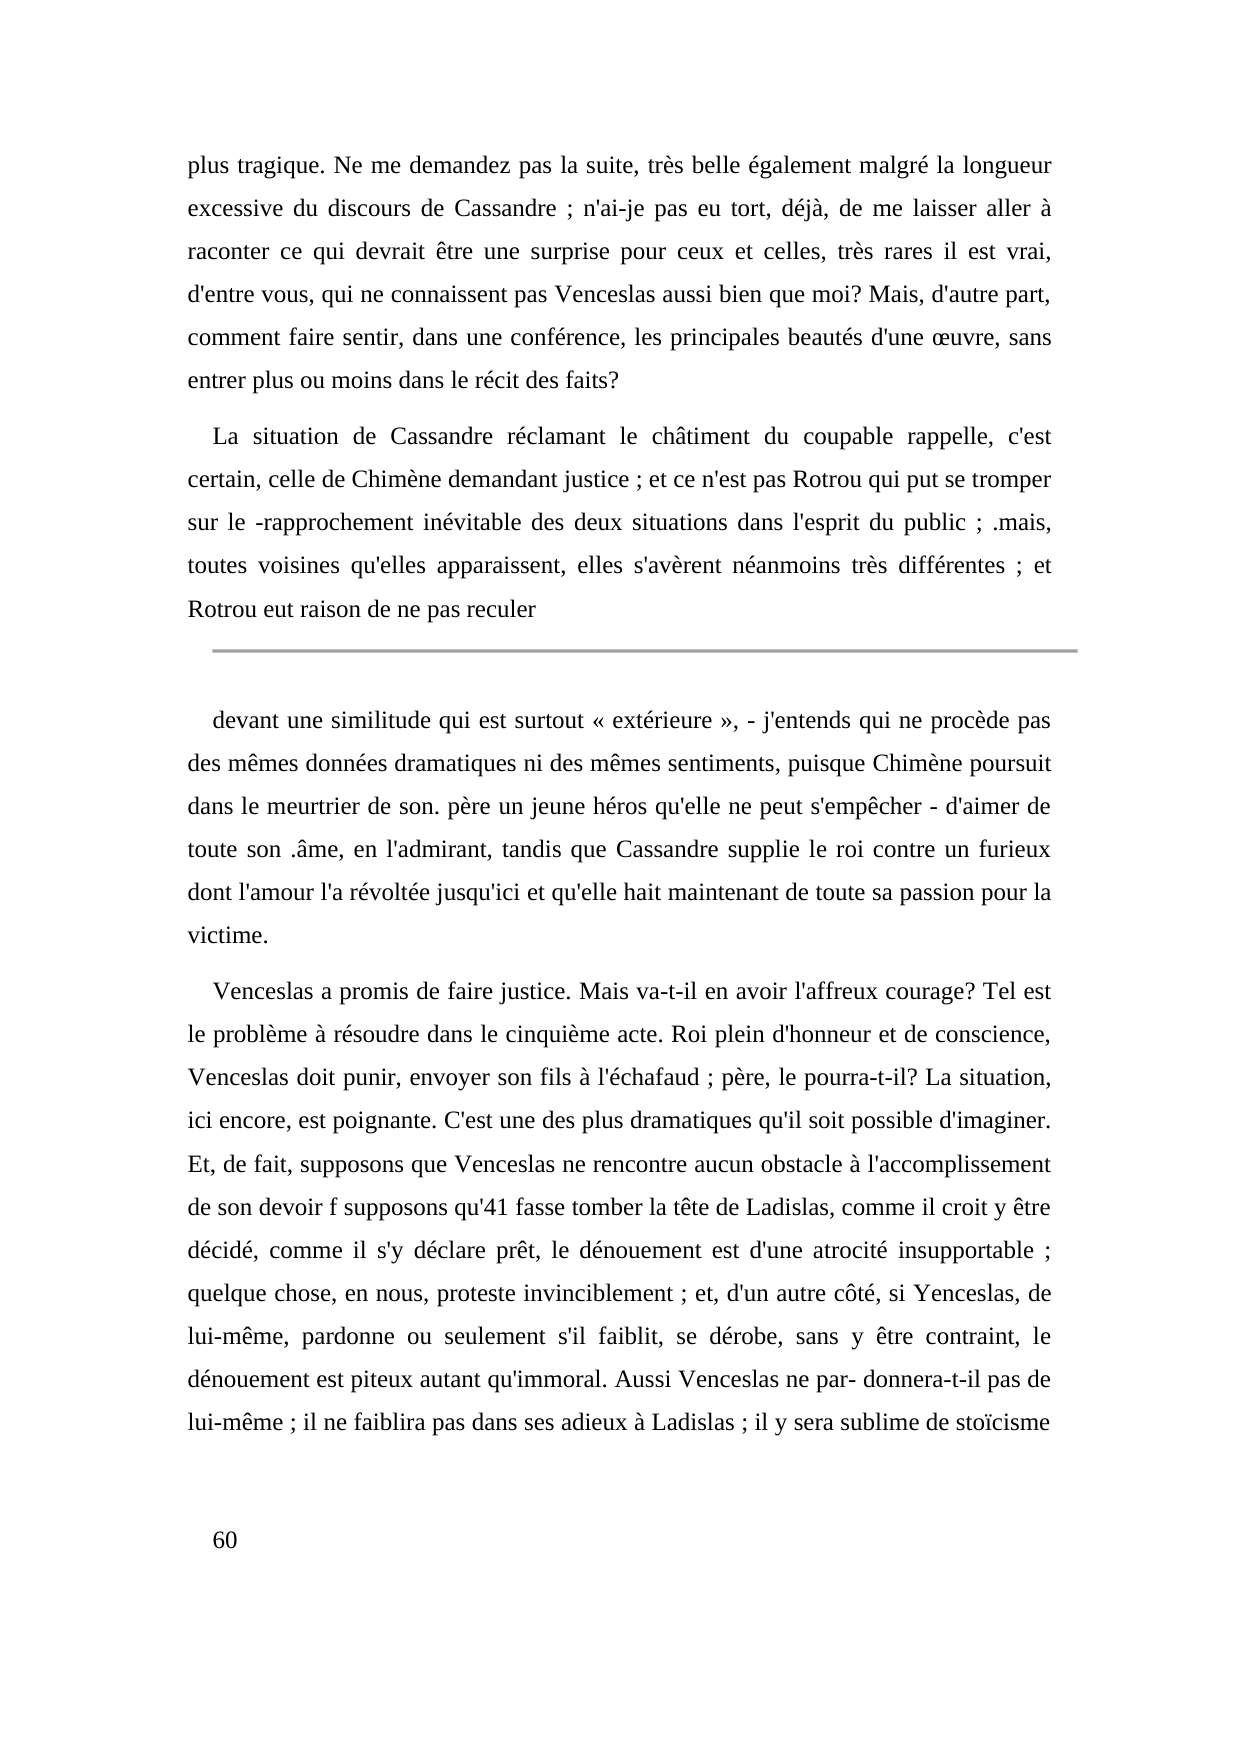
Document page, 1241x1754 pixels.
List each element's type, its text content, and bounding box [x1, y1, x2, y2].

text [187, 150, 1053, 394]
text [187, 976, 1053, 1436]
text La situation de Cassandre réclamant le châtiment du coupable rappelle, c'est certain, celle de Chimène demandant justice ; et ce n'est pas Rotrou qui put se tromper sur le -rapprochement inévitable des deux situations dans l'esprit du public ; .mais, toutes voisines qu'elles apparaissent, elles s'avèrent néanmoins très différentes ; et Rotrou eut raison de ne pas reculer [187, 421, 1053, 622]
text devant une similitude qui est surtout « extérieure », - j'entends qui ne procède pas des mêmes données dramatiques ni des mêmes sentiments, puisque Chimène poursuit dans le meurtrier de son. père un jeune héros qu'elle ne peut s'empêcher - d'aimer de toute son .âme, en l'admirant, tandis que Cassandre supplie le roi contre un furieux dont l'amour l'a révoltée jusqu'ici et qu'elle hait maintenant de toute sa passion pour la victime. [187, 705, 1053, 949]
